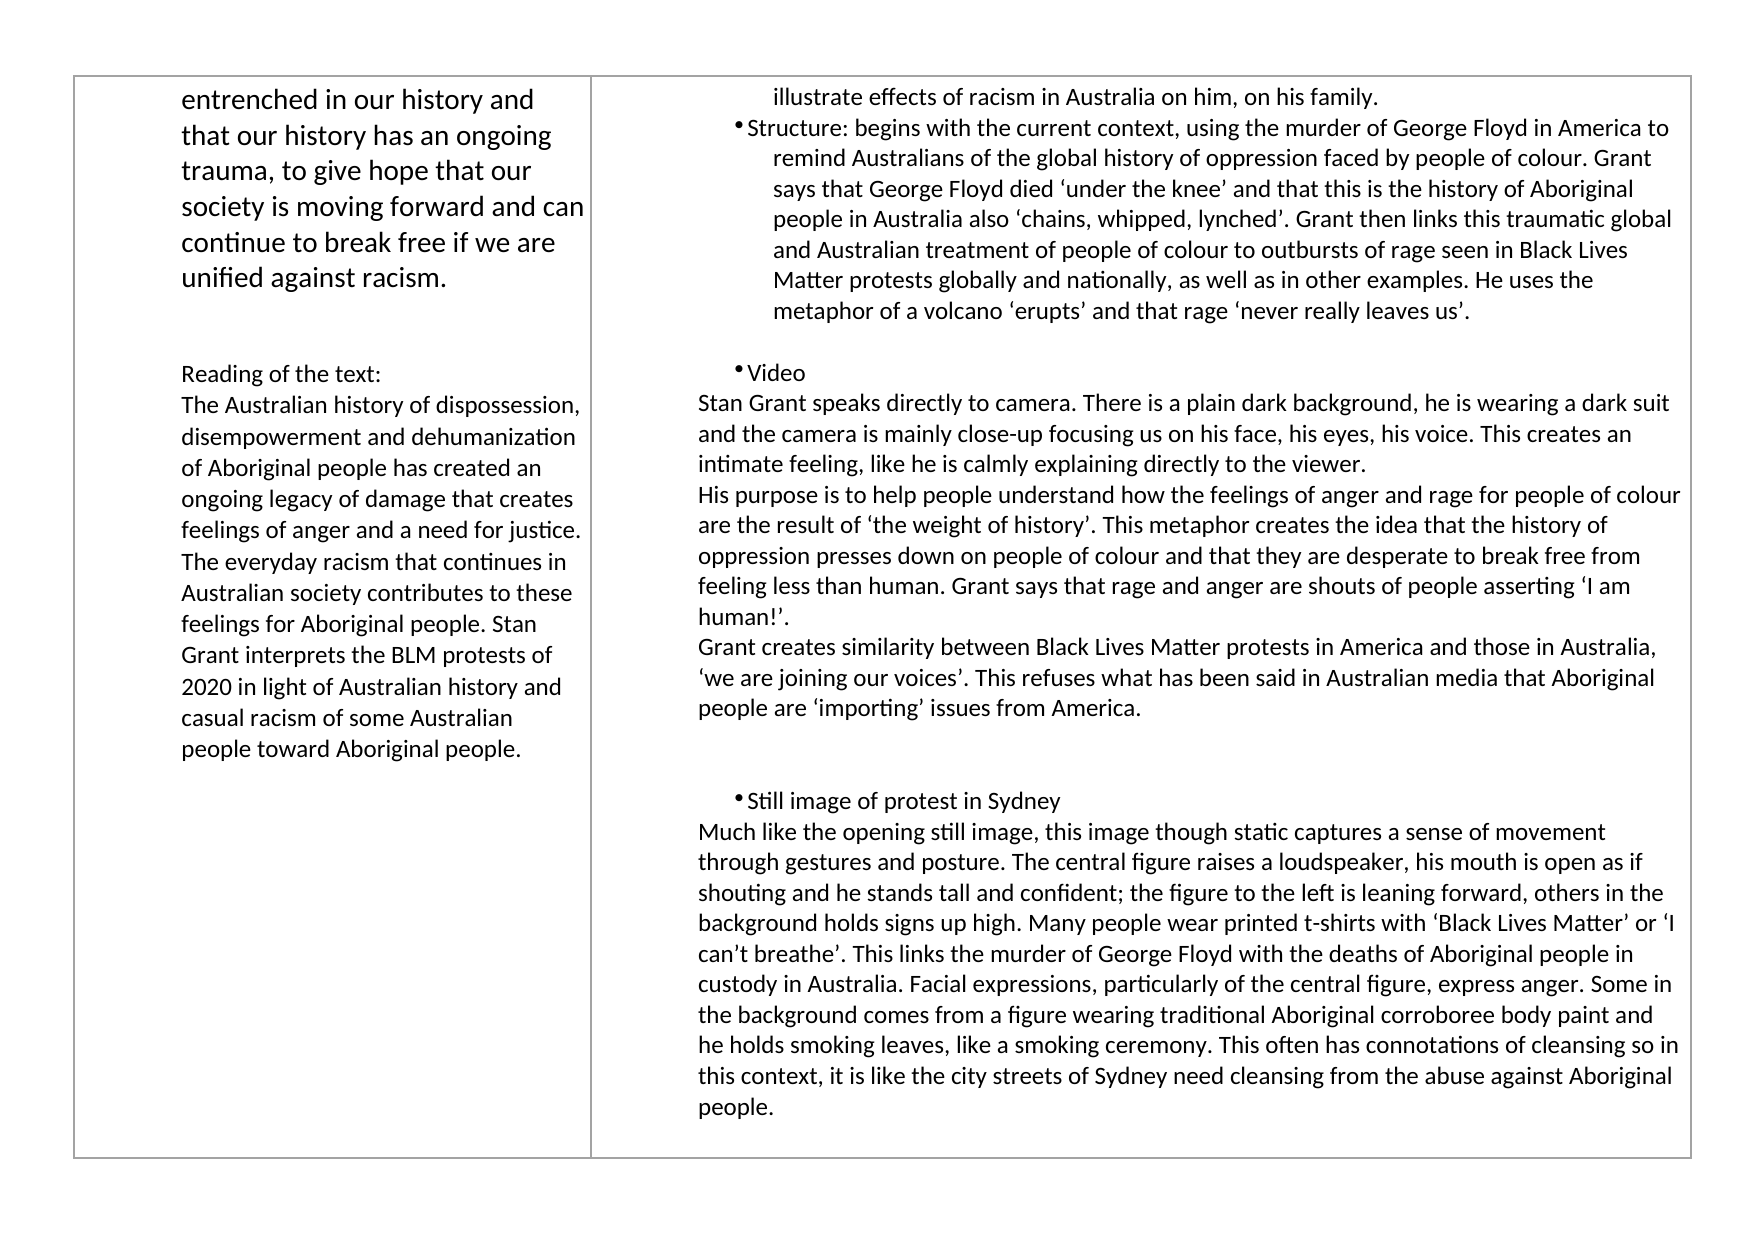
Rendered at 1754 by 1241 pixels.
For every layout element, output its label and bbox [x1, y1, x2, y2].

table_cell [75, 77, 590, 1157]
table_cell [592, 77, 1690, 1157]
